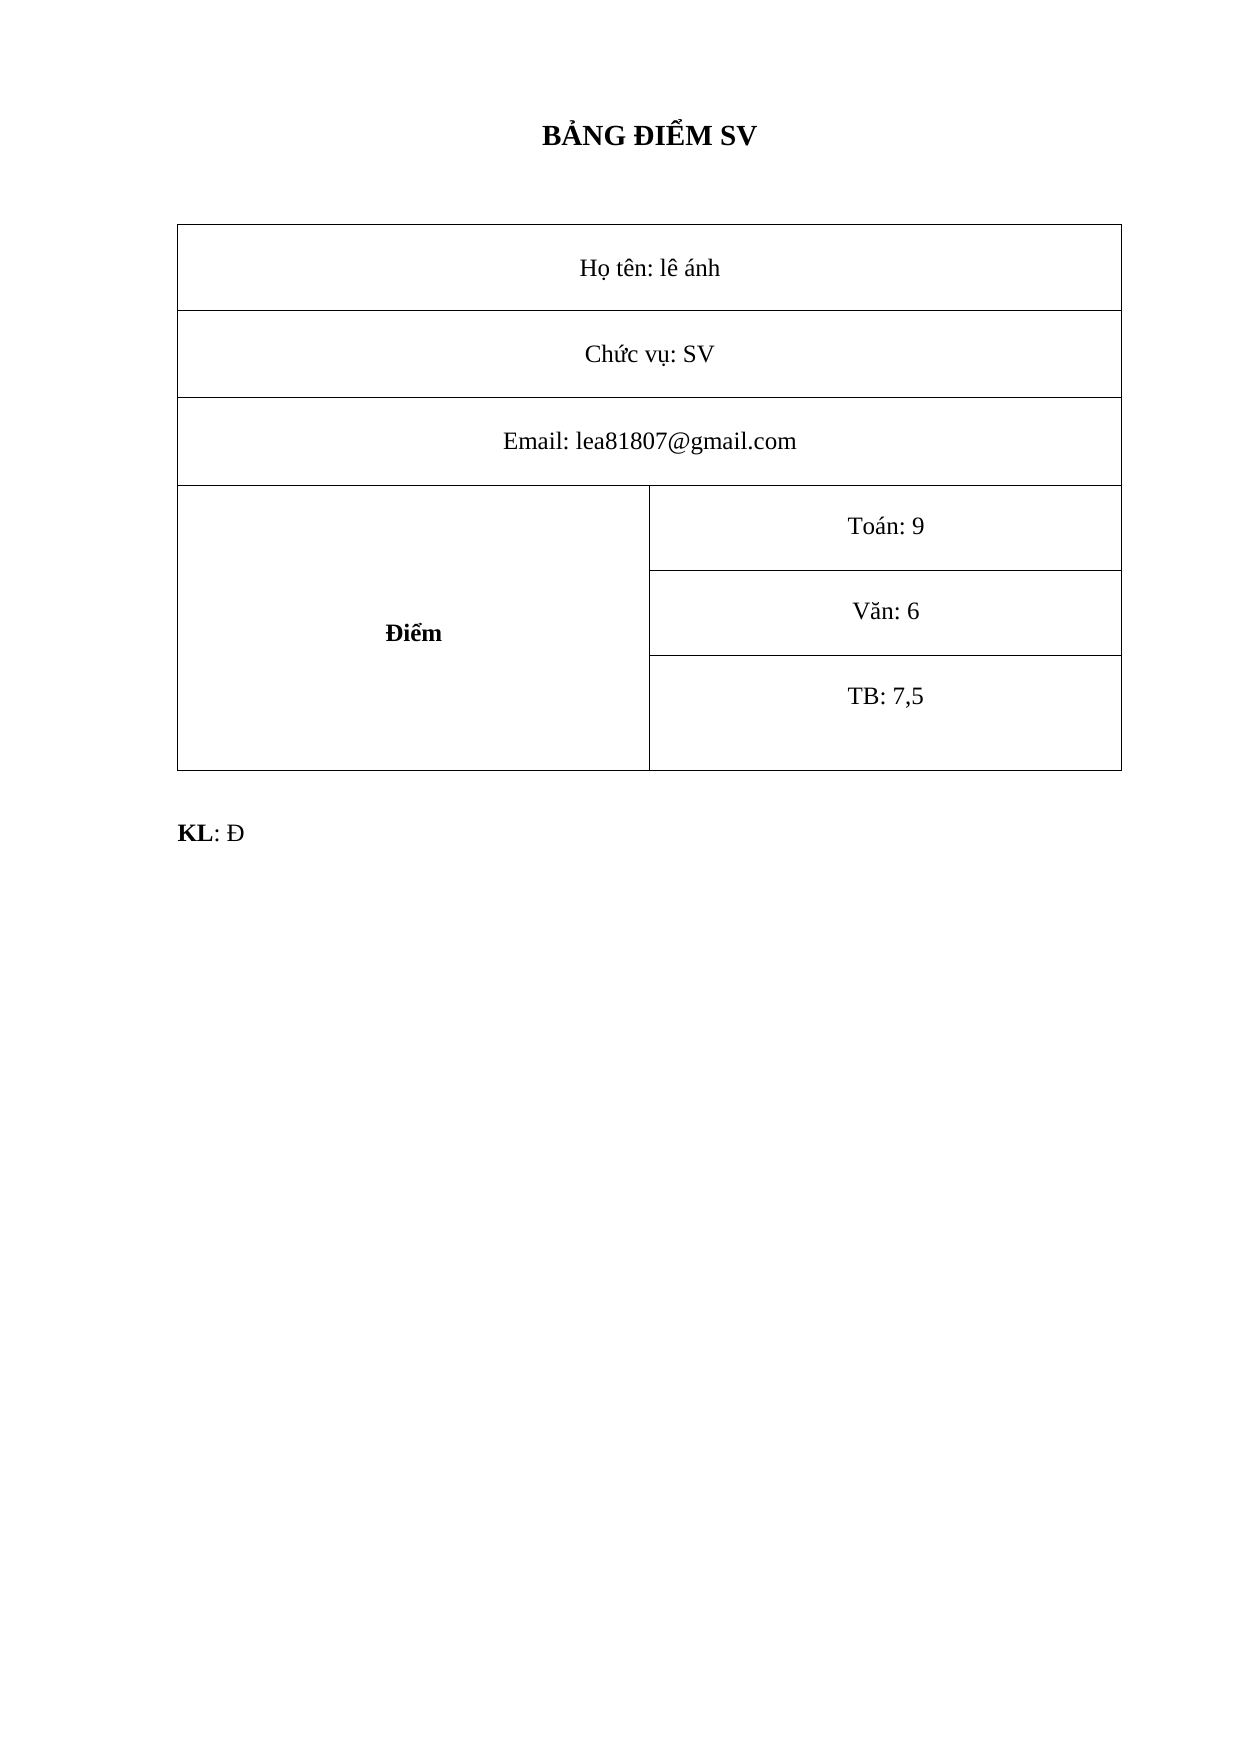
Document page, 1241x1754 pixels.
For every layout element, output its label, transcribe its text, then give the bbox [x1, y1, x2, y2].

table_cell Chức vụ: SV [178, 311, 1121, 397]
table_cell TB: 7,5 [650, 656, 1121, 769]
text BẢNG ĐIỂM SV [177, 118, 1122, 152]
table_header Họ tên: lê ánh [178, 225, 1121, 310]
table_cell Email: lea81807@gmail.com [178, 398, 1121, 485]
table_cell Điểm [178, 486, 649, 769]
table_cell Toán: 9 [650, 486, 1121, 570]
text KL: Đ [177, 818, 1122, 847]
table_cell Văn: 6 [650, 571, 1121, 655]
